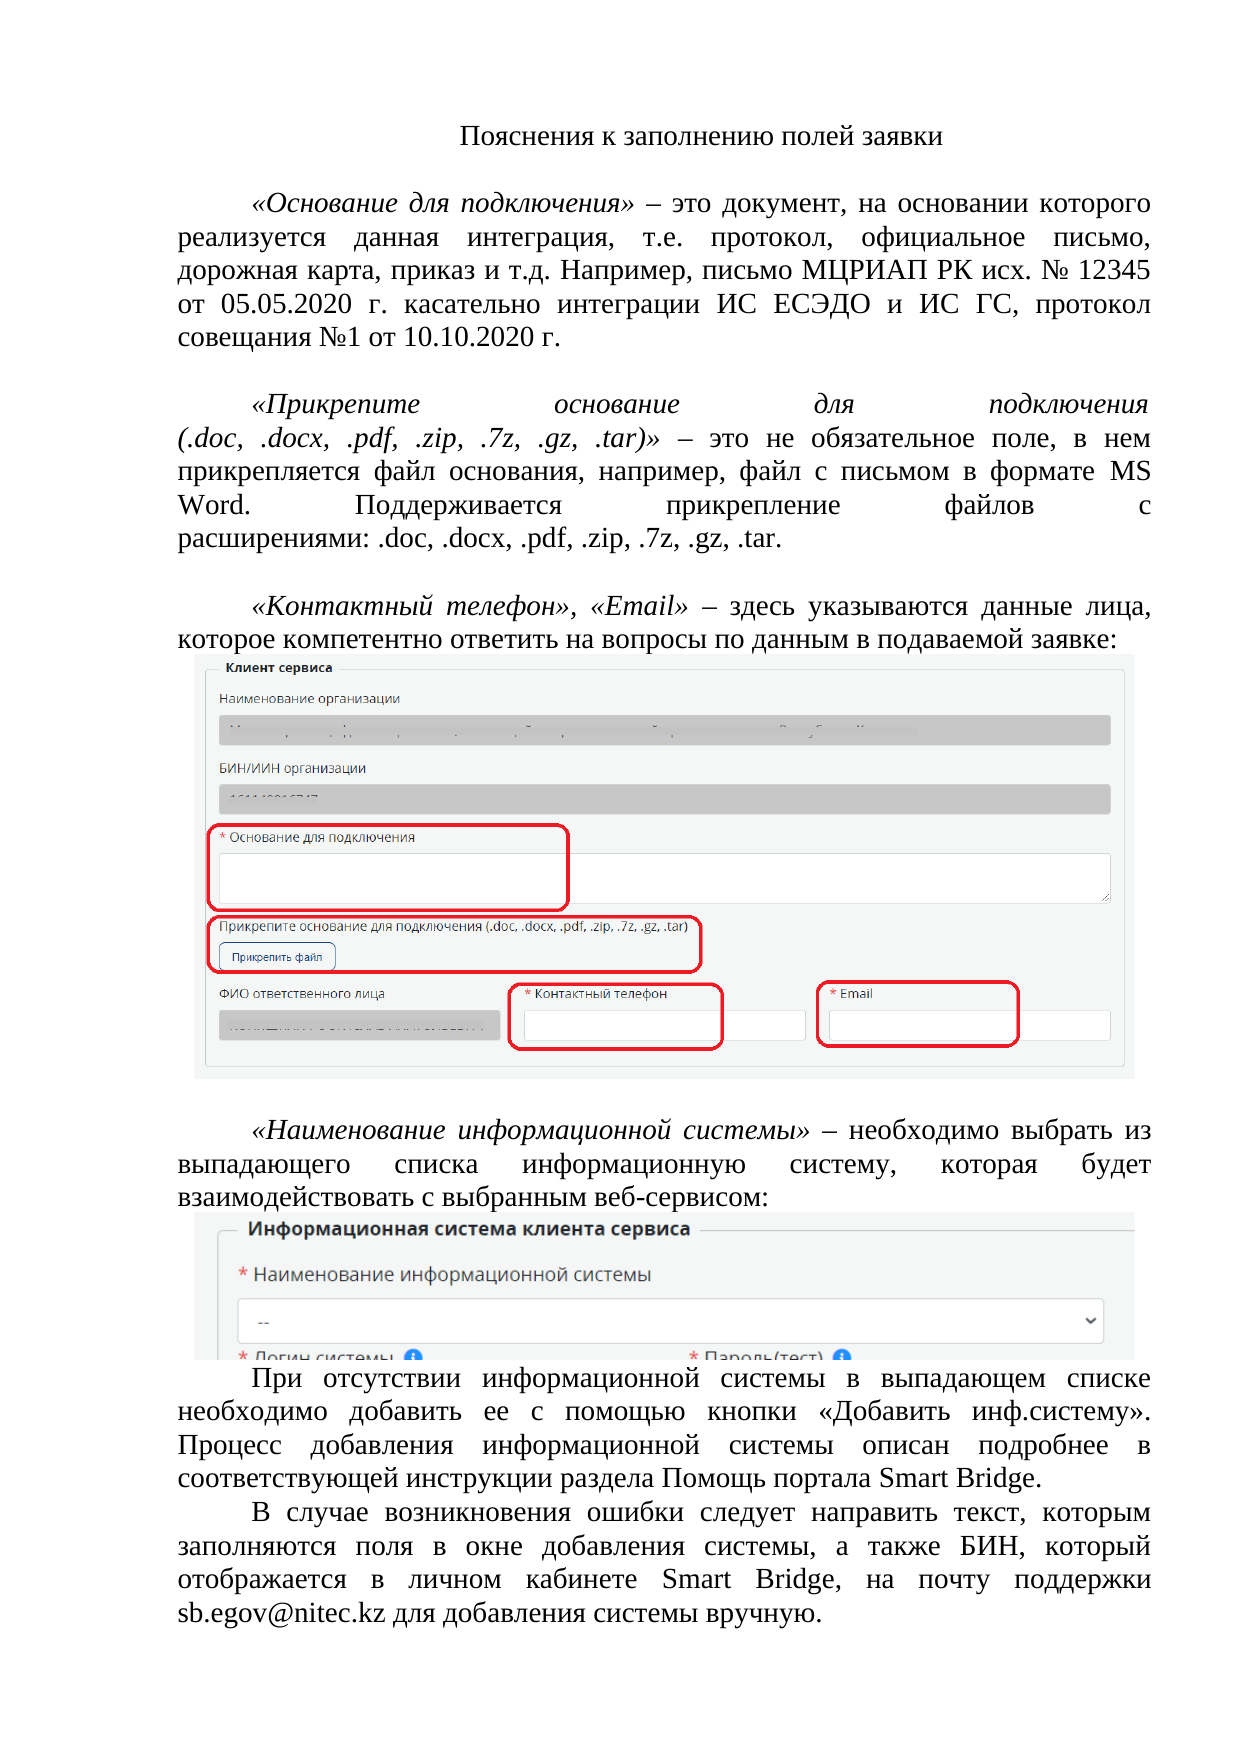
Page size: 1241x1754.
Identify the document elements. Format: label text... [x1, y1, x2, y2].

text Пояснения к заполнению полей заявки [177, 118, 1152, 152]
text «Основание для подключения» – это документ, на основании которого реализуется данная интеграция, т.е. протокол, официальное письмо, дорожная карта, приказ и т.д. Например, письмо МЦРИАП РК исх. № 12345 от 05.05.2020 г. касательно интеграции ИС ЕСЭДО и ИС ГС, протокол совещания №1 от 10.10.2020 г. [177, 185, 1152, 353]
text При отсутствии информационной системы в выпадающем списке необходимо добавить ее с помощью кнопки «Добавить инф.систему». Процесс добавления информационной системы описан подробнее в соответствующей инструкции раздела Помощь портала Smart Bridge. [177, 1360, 1152, 1494]
text «Прикрепите основание для подключения (.doc, .docx, .pdf, .zip, .7z, .gz, .tar)» – это не обязательное поле, в нем прикрепляется файл основания, например, файл с письмом в формате MS Word. Поддерживается прикрепление файлов с расширениями: .doc, .docx, .pdf, .zip, .7z, .gz, .tar. [177, 386, 1152, 554]
picture [194, 654, 1135, 1079]
picture [194, 1212, 1135, 1360]
text «Контактный телефон», «Email» – здесь указываются данные лица, которое компетентно ответить на вопросы по данным в подаваемой заявке: [177, 588, 1152, 655]
text «Наименование информационной системы» – необходимо выбрать из выпадающего списка информационную систему, которая будет взаимодействовать с выбранным веб-сервисом: [177, 1112, 1152, 1213]
text В случае возникновения ошибки следует направить текст, которым заполняются поля в окне добавления системы, а также БИН, который отображается в личном кабинете Smart Bridge, на почту поддержки sb.egov@nitec.kz для добавления системы вручную. [177, 1494, 1152, 1628]
